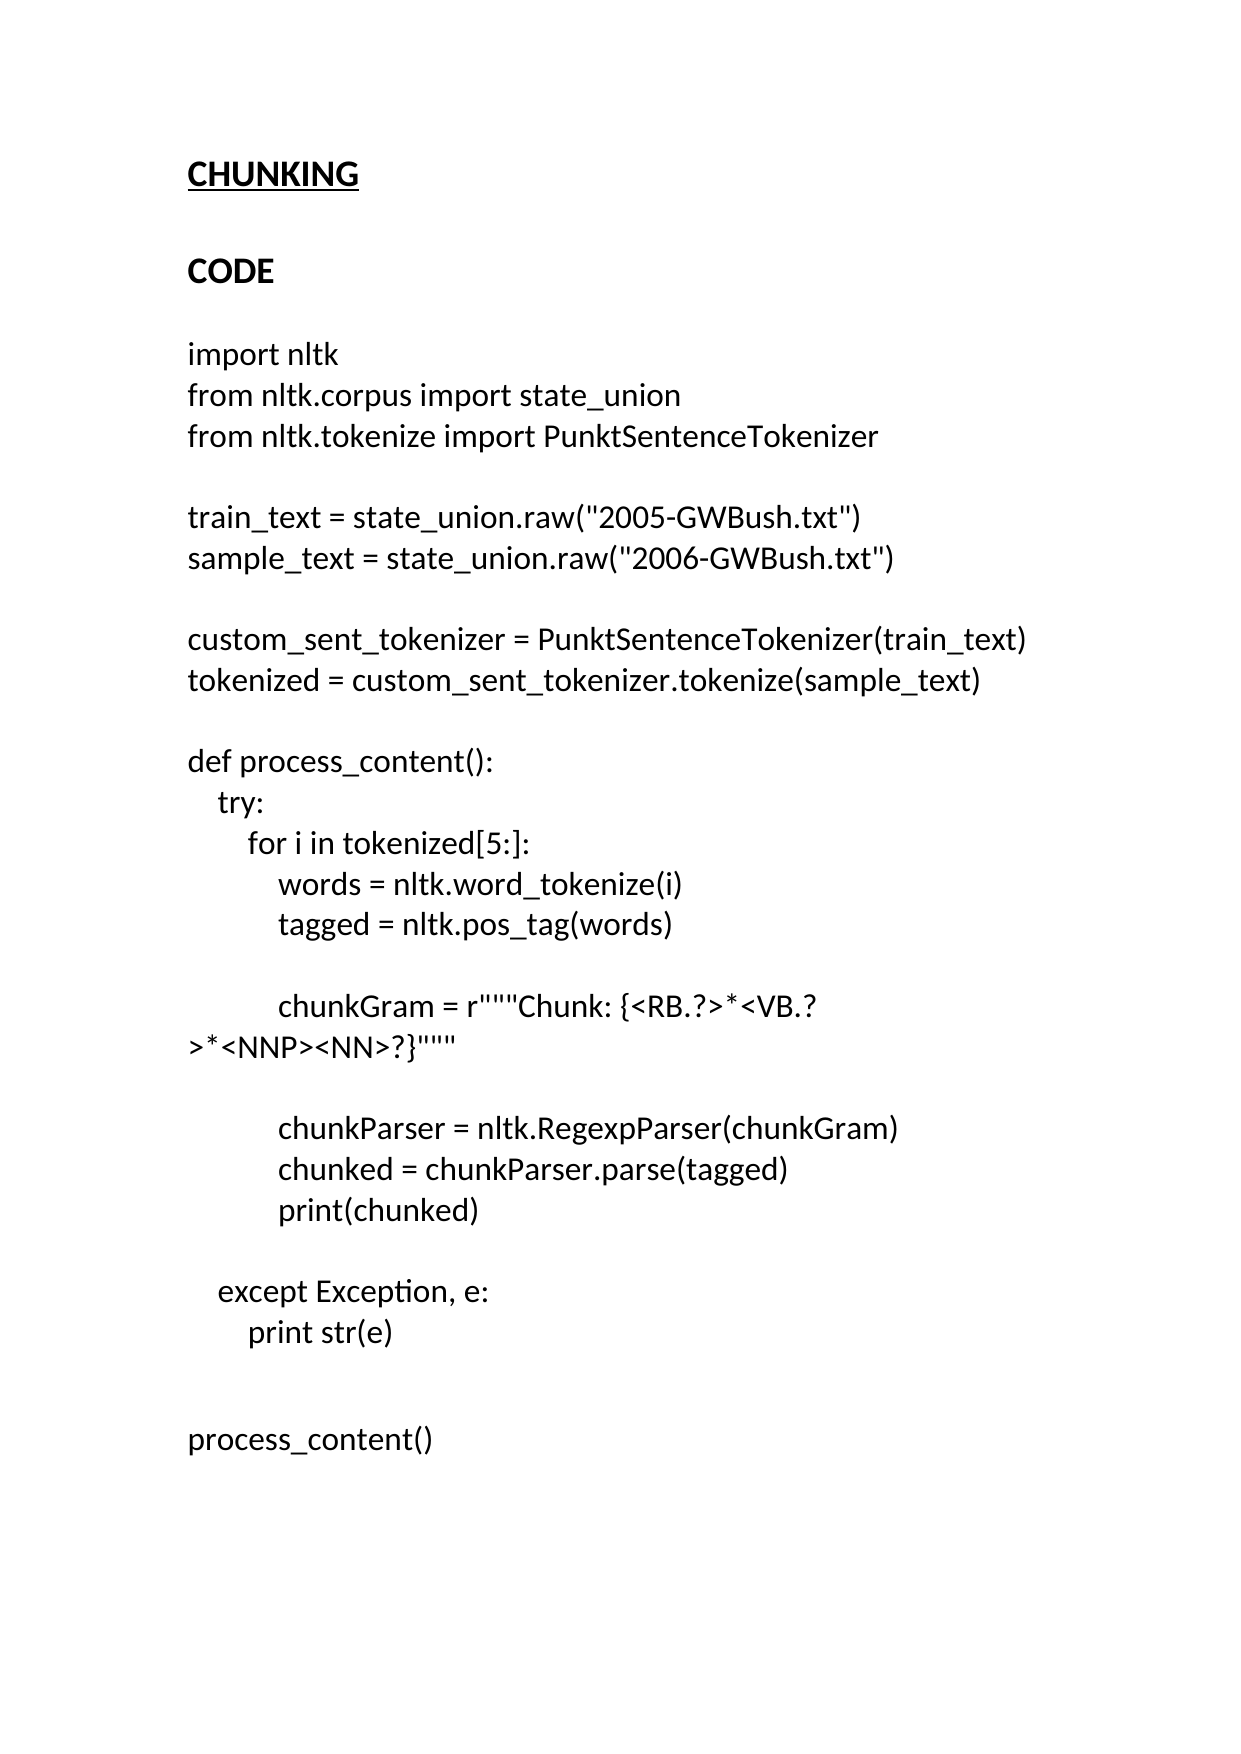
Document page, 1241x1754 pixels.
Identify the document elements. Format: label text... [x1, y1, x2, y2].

text words = nltk.word_tokenize(i) [187, 863, 1053, 903]
text tokenized = custom_sent_tokenizer.tokenize(sample_text) [187, 659, 1053, 700]
text process_content() [187, 1418, 1053, 1458]
text try: [187, 781, 1053, 822]
text from nltk.corpus import state_union [187, 374, 1053, 415]
text chunkParser = nltk.RegexpParser(chunkGram) [187, 1107, 1053, 1148]
text print(chunked) [187, 1188, 1053, 1229]
text from nltk.tokenize import PunktSentenceTokenizer [187, 415, 1053, 455]
text for i in tokenized[5:]: [187, 822, 1053, 863]
text CHUNKING [187, 150, 1053, 196]
text def process_content(): [187, 741, 1053, 781]
text chunkGram = r"""Chunk: {<RB.?>*<VB.?>*<NNP><NN>?}""" [187, 985, 1053, 1066]
text custom_sent_tokenizer = PunktSentenceTokenizer(train_text) [187, 618, 1053, 659]
text CODE [187, 247, 1053, 292]
text chunked = chunkParser.parse(tagged) [187, 1148, 1053, 1188]
text tagged = nltk.pos_tag(words) [187, 903, 1053, 944]
text sample_text = state_union.raw("2006-GWBush.txt") [187, 537, 1053, 578]
text train_text = state_union.raw("2005-GWBush.txt") [187, 496, 1053, 537]
text import nltk [187, 333, 1053, 374]
text except Exception, e: [187, 1270, 1053, 1311]
text print str(e) [187, 1311, 1053, 1351]
